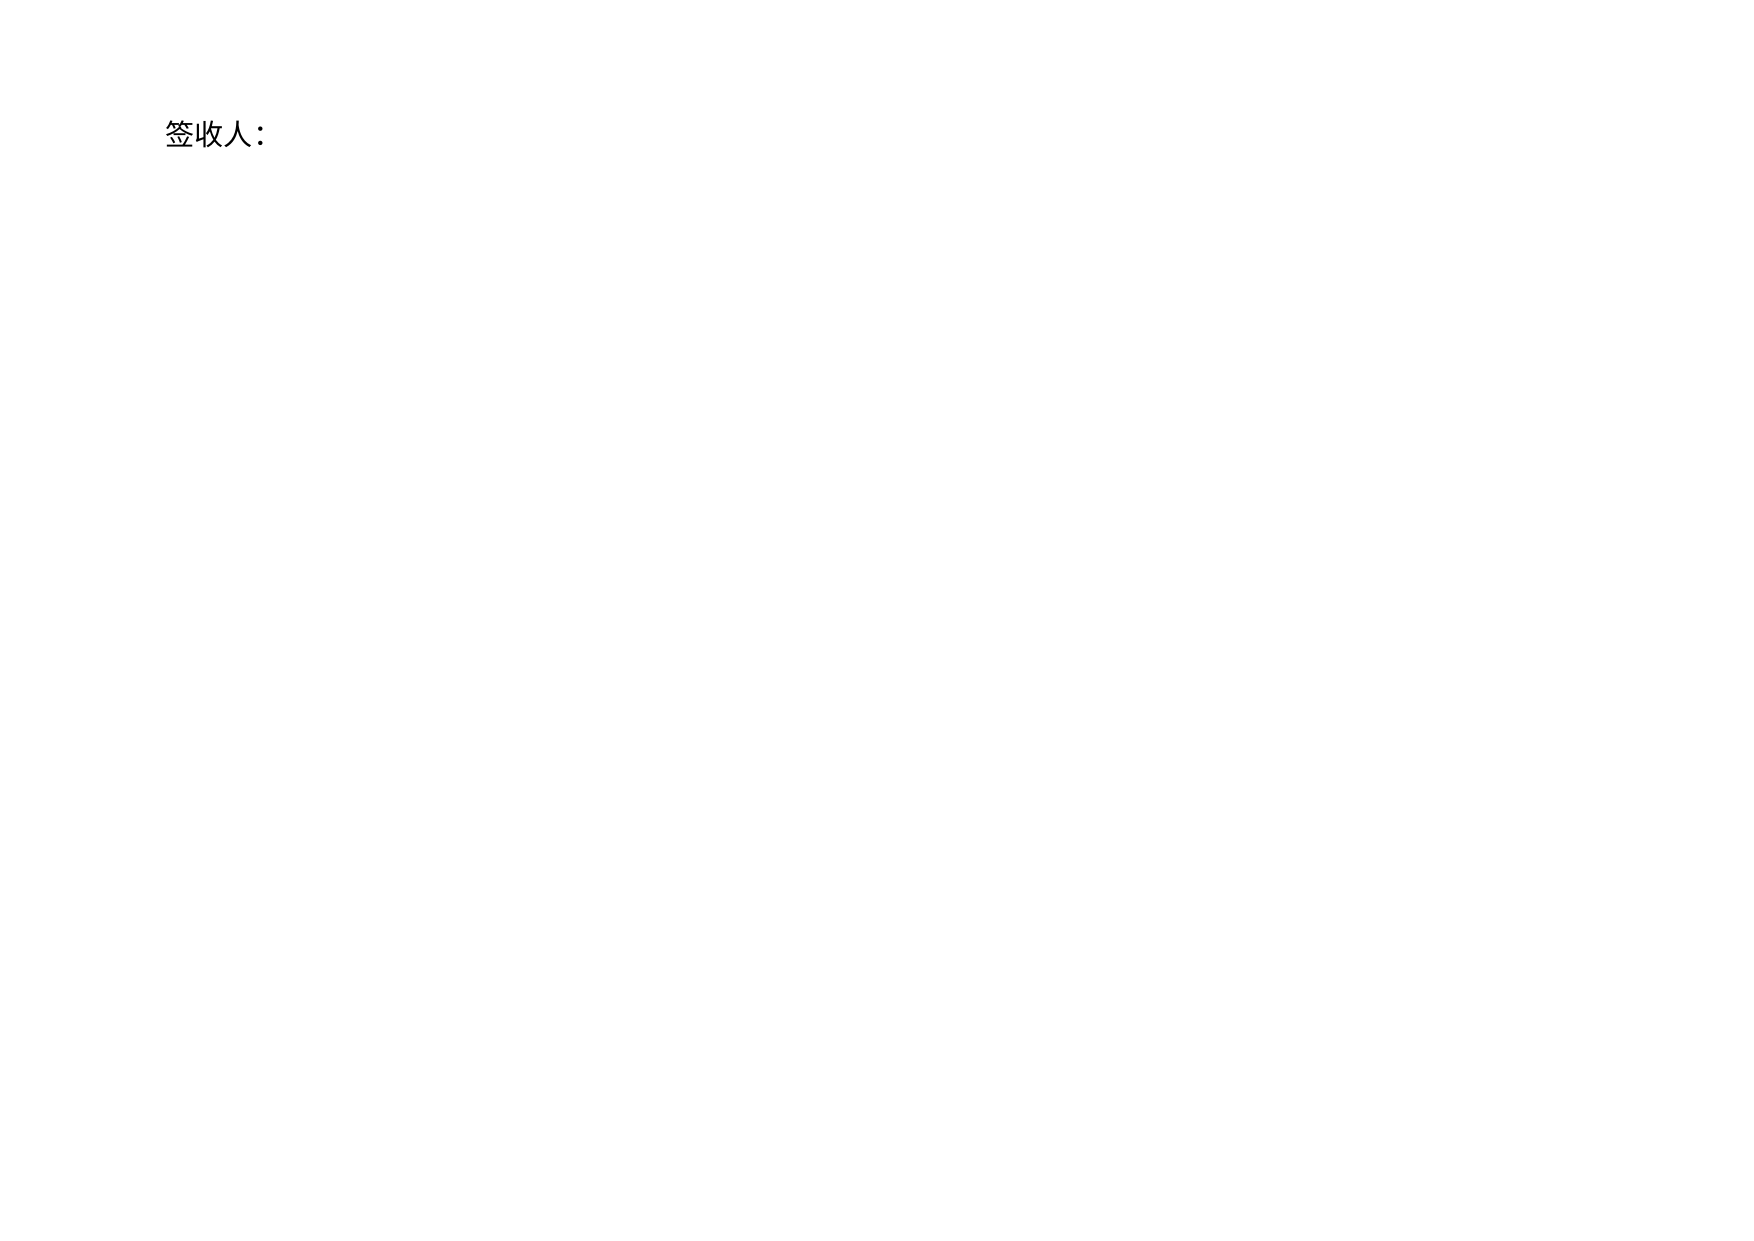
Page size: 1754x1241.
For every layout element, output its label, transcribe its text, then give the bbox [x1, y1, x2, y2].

text 签收人： [165, 100, 1588, 165]
